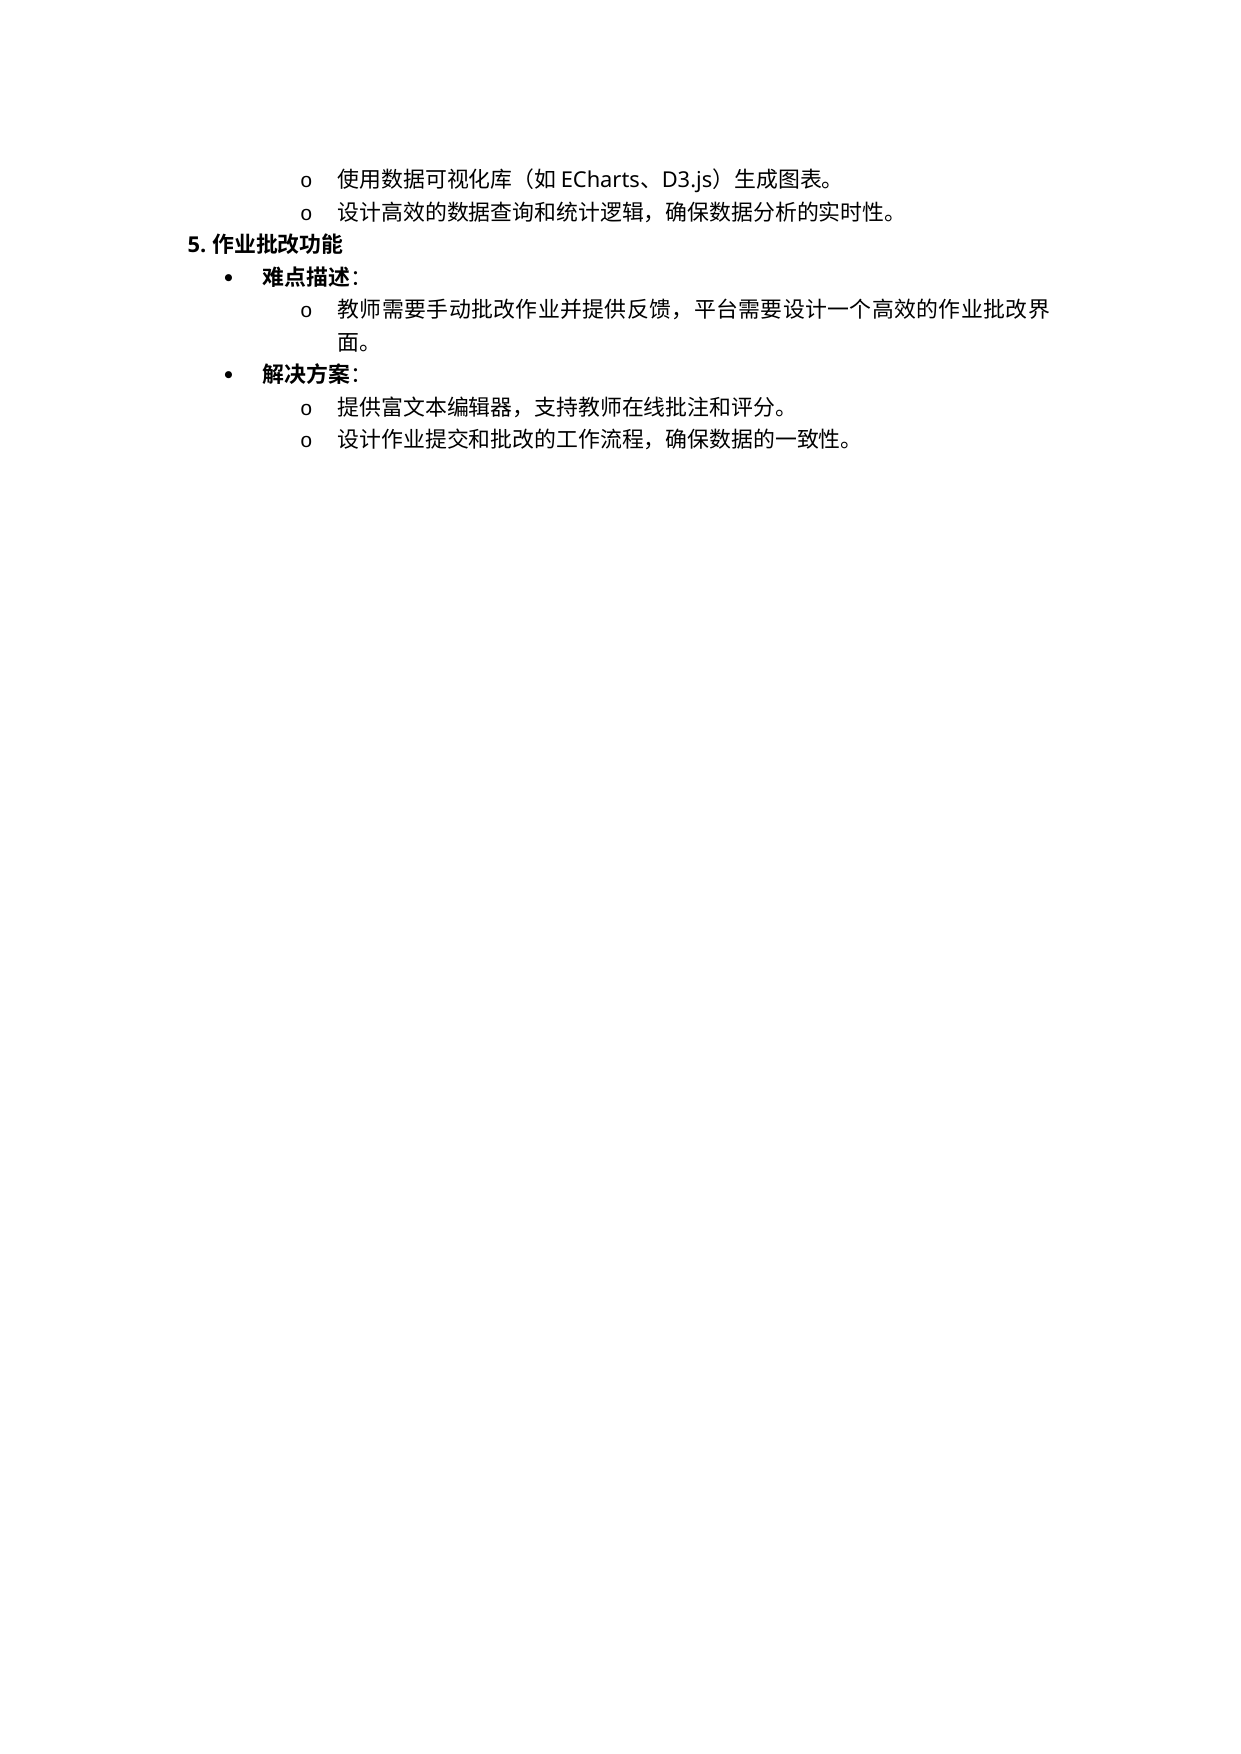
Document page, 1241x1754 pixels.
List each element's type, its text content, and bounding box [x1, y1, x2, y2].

list 难点描述： [225, 259, 1053, 292]
list 设计高效的数据查询和统计逻辑，确保数据分析的实时性。 [300, 194, 1053, 227]
list 教师需要手动批改作业并提供反馈，平台需要设计一个高效的作业批改界面。 [300, 292, 1053, 357]
list 设计作业提交和批改的工作流程，确保数据的一致性。 [300, 422, 1053, 454]
list 解决方案： [225, 357, 1053, 389]
text 5. 作业批改功能 [187, 227, 1053, 259]
list 使用数据可视化库（如ECharts、D3.js）生成图表。 [300, 162, 1053, 194]
list 提供富文本编辑器，支持教师在线批注和评分。 [300, 389, 1053, 422]
